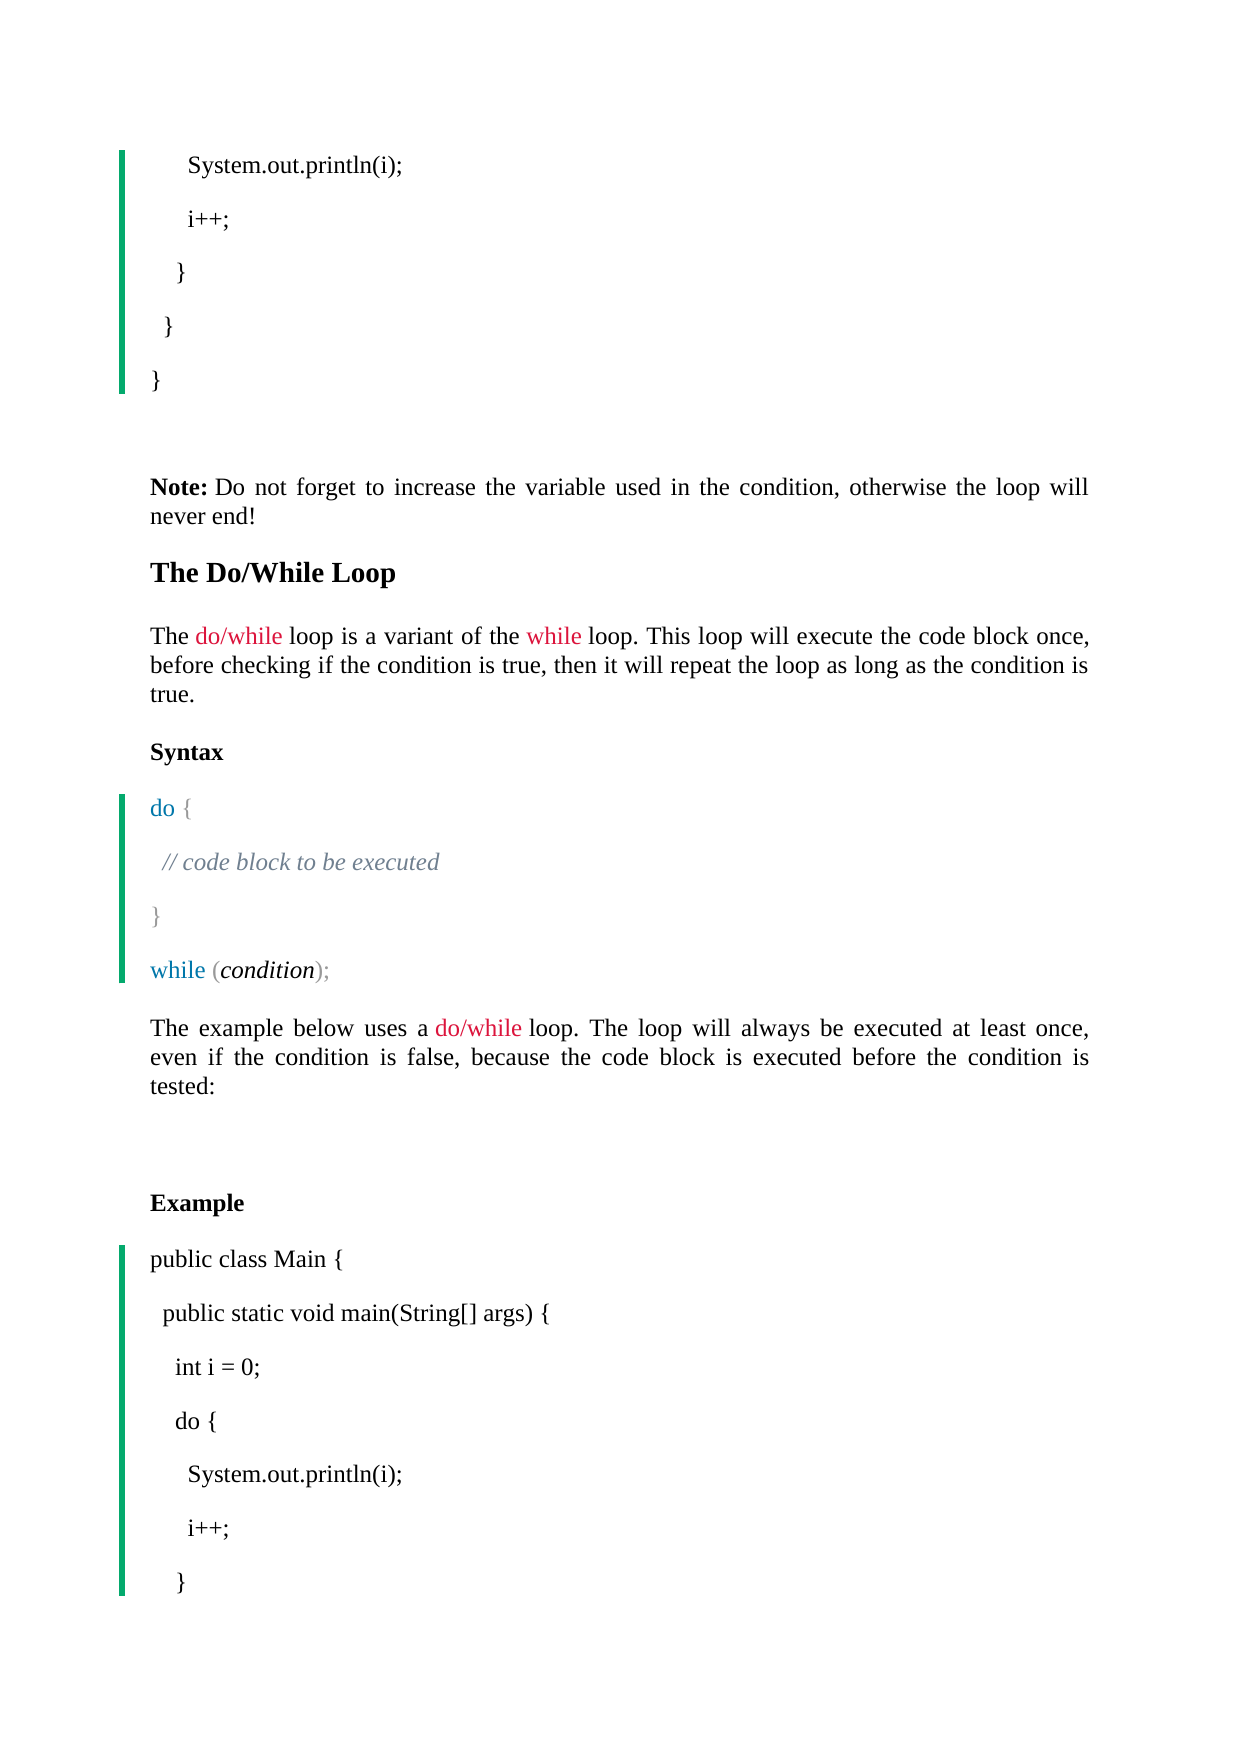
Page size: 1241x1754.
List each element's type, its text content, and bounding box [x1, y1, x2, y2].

text } [125, 1567, 1090, 1596]
text while (condition); [125, 955, 1090, 983]
text } [125, 257, 1090, 286]
text i++; [125, 204, 1090, 232]
subtitle The Do/While Loop [150, 555, 1090, 588]
text The do/while loop is a variant of the while loop. This loop will execute the code block once, before checking if the condition is true, then it will repeat the loop as long as the condition is true. [150, 621, 1090, 707]
text Note: Do not forget to increase the variable used in the condition, otherwise the loop will never end! [150, 472, 1090, 530]
text // code block to be executed [125, 847, 1090, 876]
text } [125, 901, 1090, 930]
text The example below uses a do/while loop. The loop will always be executed at least once, even if the condition is false, because the code block is executed before the condition is tested: [150, 1013, 1090, 1100]
text System.out.println(i); [150, 150, 1090, 179]
text int i = 0; [125, 1352, 1090, 1381]
subtitle Syntax [150, 737, 1090, 766]
text i++; [125, 1513, 1090, 1542]
text do { [119, 793, 1090, 822]
subtitle Example [150, 1188, 1090, 1217]
text do { [125, 1406, 1090, 1434]
text public static void main(String[] args) { [125, 1298, 1090, 1327]
text } [125, 311, 1090, 340]
text System.out.println(i); [125, 1459, 1090, 1488]
text } [125, 365, 1090, 394]
text public class Main { [119, 1244, 1090, 1273]
